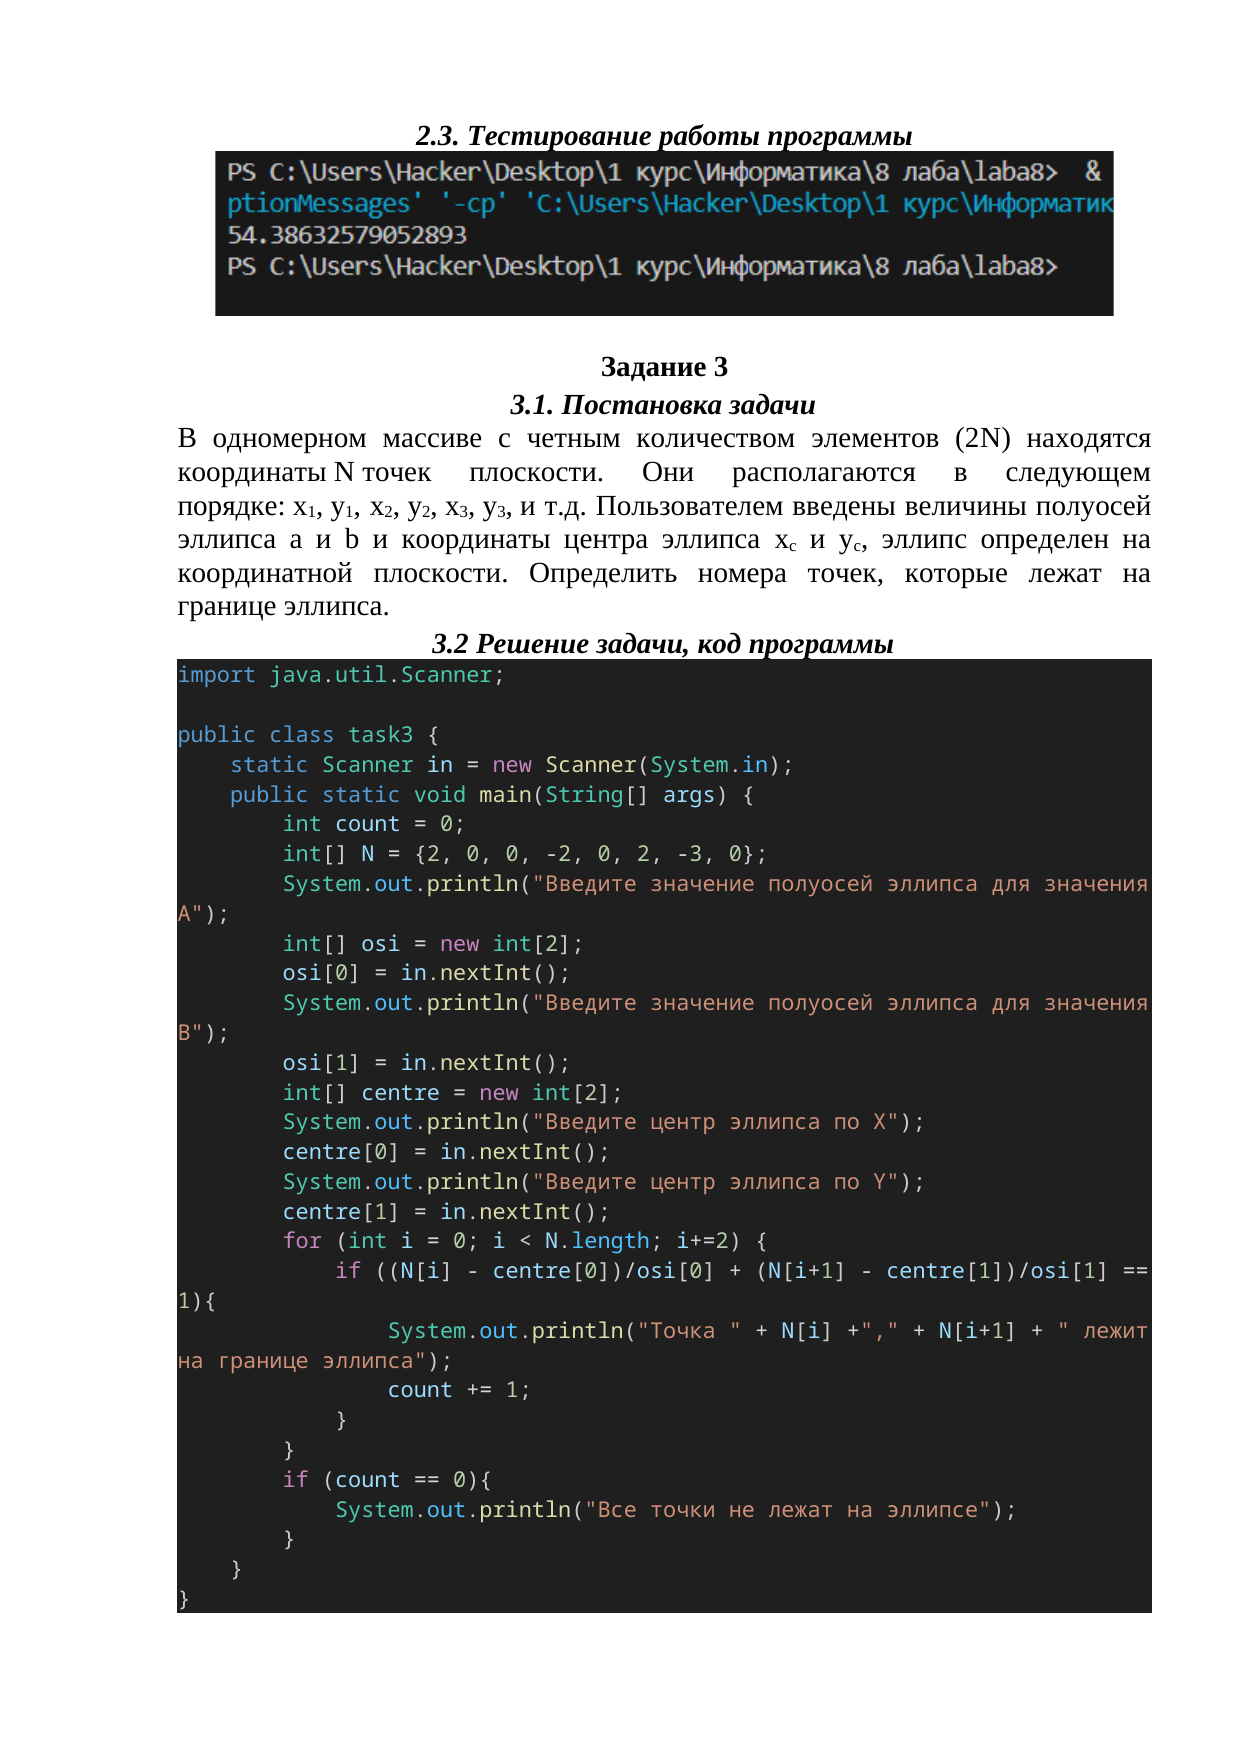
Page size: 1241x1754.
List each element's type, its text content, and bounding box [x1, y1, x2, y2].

text В одномерном массиве с четным количеством элементов (2N) находятся координаты N точек плоскости. Они располагаются в следующем порядке: x1, y1, х2, y2, x3, y3, и т.д. Пользователем введены величины полуосей эллипса a и b и координаты центра эллипса xc и yc, эллипс определен на координатной плоскости. Определить номера точек, которые лежат на границе эллипса. [177, 421, 1152, 622]
text } [177, 1583, 1152, 1613]
text int[] centre = new int[2]; [177, 1077, 1152, 1106]
subtitle 3.2 Решение задачи, код программы [177, 626, 1152, 659]
text } [177, 1523, 1152, 1553]
text System.out.println("Точка " + N[i] +"," + N[i+1] + " лежит на границе эллипса"); [177, 1315, 1152, 1374]
text System.out.println("Введите значение полуосей эллипса для значения A"); [177, 868, 1152, 928]
text for (int i = 0; i < N.length; i+=2) { [177, 1226, 1152, 1255]
text System.out.println("Введите значение полуосей эллипса для значения B"); [177, 987, 1152, 1047]
text if ((N[i] - centre[0])/osi[0] + (N[i+1] - centre[1])/osi[1] == 1){ [177, 1255, 1152, 1315]
text public static void main(String[] args) { [177, 779, 1152, 808]
subtitle 3.1. Постановка задачи [177, 387, 1152, 421]
text int[] N = {2, 0, 0, -2, 0, 2, -3, 0}; [177, 838, 1152, 868]
text static Scanner in = new Scanner(System.in); [177, 749, 1152, 779]
text int count = 0; [177, 808, 1152, 838]
subtitle 2.3. Тестирование работы программы [177, 118, 1152, 152]
text osi[1] = in.nextInt(); [177, 1047, 1152, 1077]
text } [177, 1434, 1152, 1464]
text System.out.println("Введите центр эллипса по Y"); [177, 1166, 1152, 1196]
text centre[0] = in.nextInt(); [177, 1136, 1152, 1166]
subtitle Задание 3 [177, 349, 1152, 383]
text System.out.println("Все точки не лежат на эллипсе"); [177, 1494, 1152, 1523]
text if (count == 0){ [177, 1464, 1152, 1494]
picture [215, 151, 1114, 316]
text count += 1; [177, 1374, 1152, 1404]
text osi[0] = in.nextInt(); [177, 957, 1152, 987]
text centre[1] = in.nextInt(); [177, 1196, 1152, 1226]
text System.out.println("Введите центр эллипса по X"); [177, 1106, 1152, 1136]
text int[] osi = new int[2]; [177, 928, 1152, 957]
text public class task3 { [177, 719, 1152, 749]
text } [177, 1404, 1152, 1434]
text } [177, 1553, 1152, 1583]
text import java.util.Scanner; [177, 659, 1152, 689]
